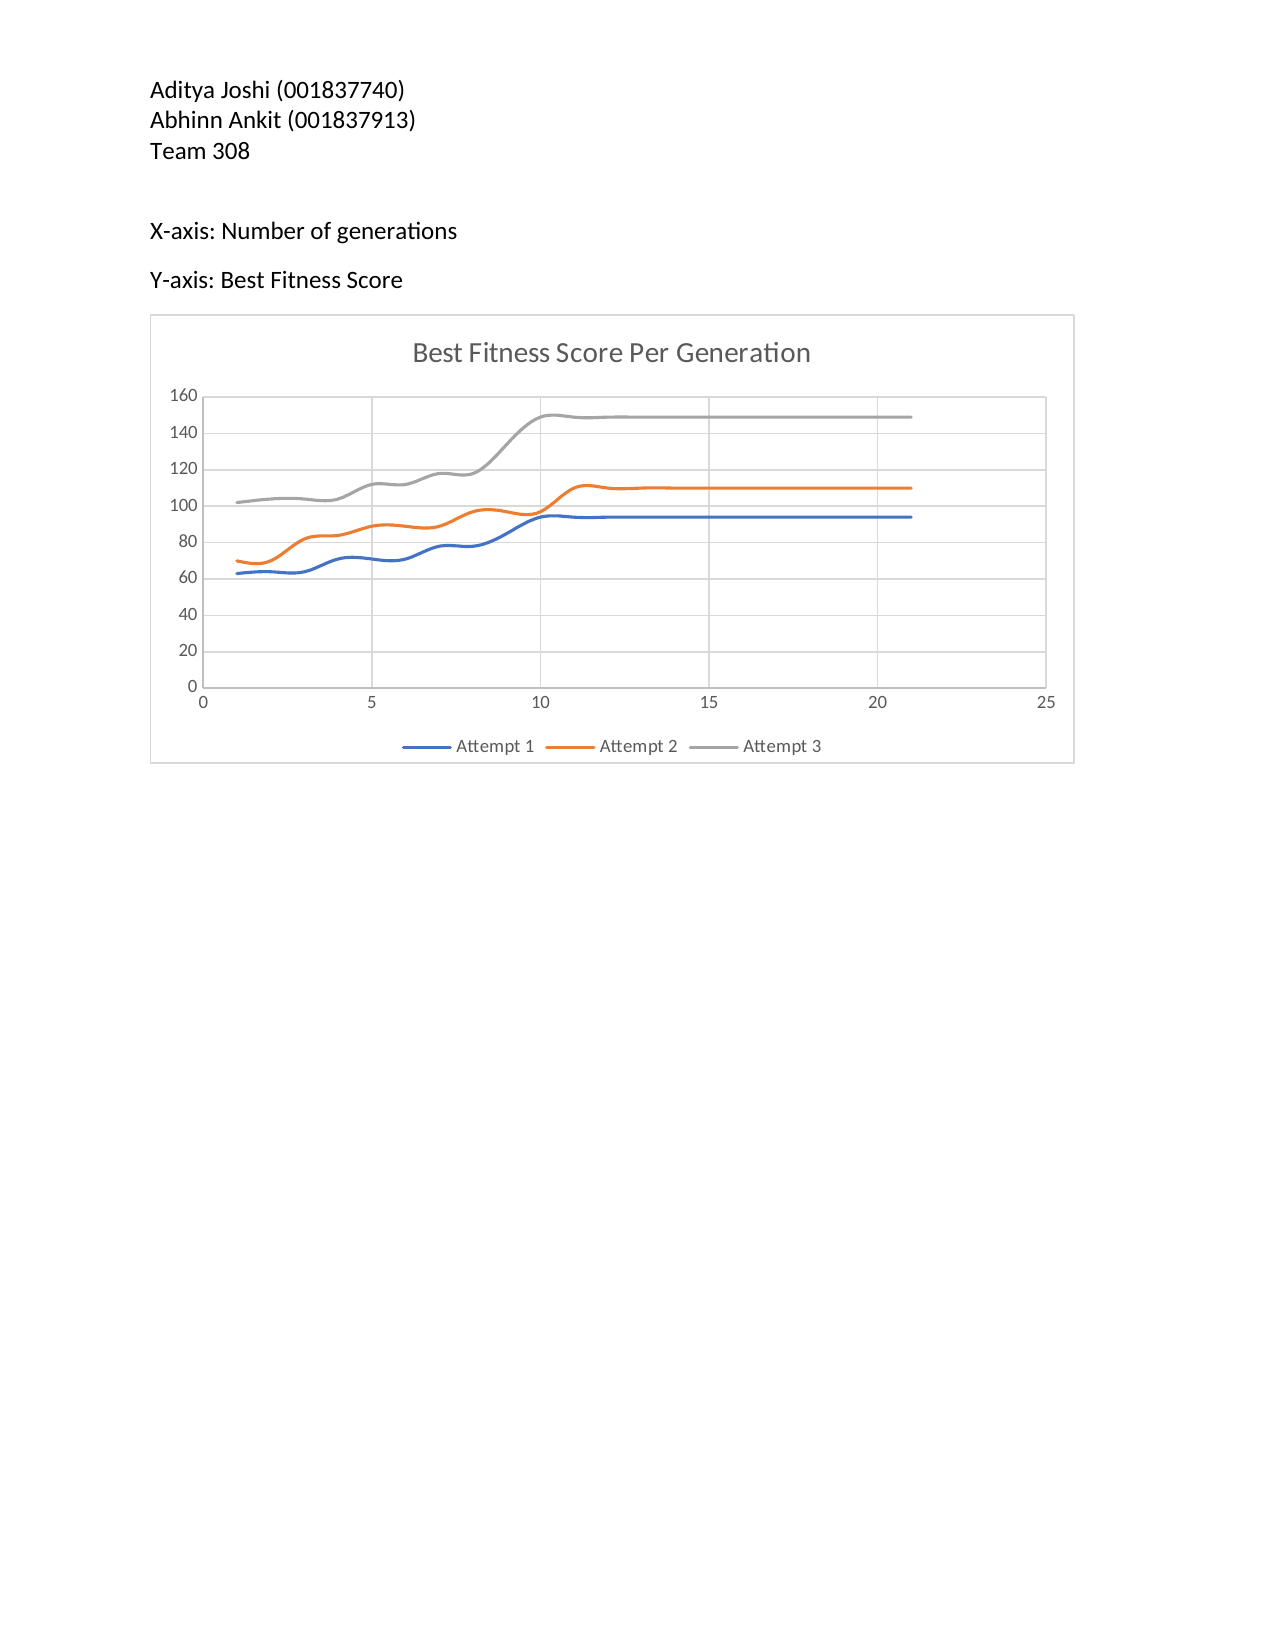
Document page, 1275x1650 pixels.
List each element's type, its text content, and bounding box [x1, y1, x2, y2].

text Y-axis: Best Fitness Score [150, 264, 1125, 295]
text X-axis: Number of generations [150, 215, 1125, 245]
